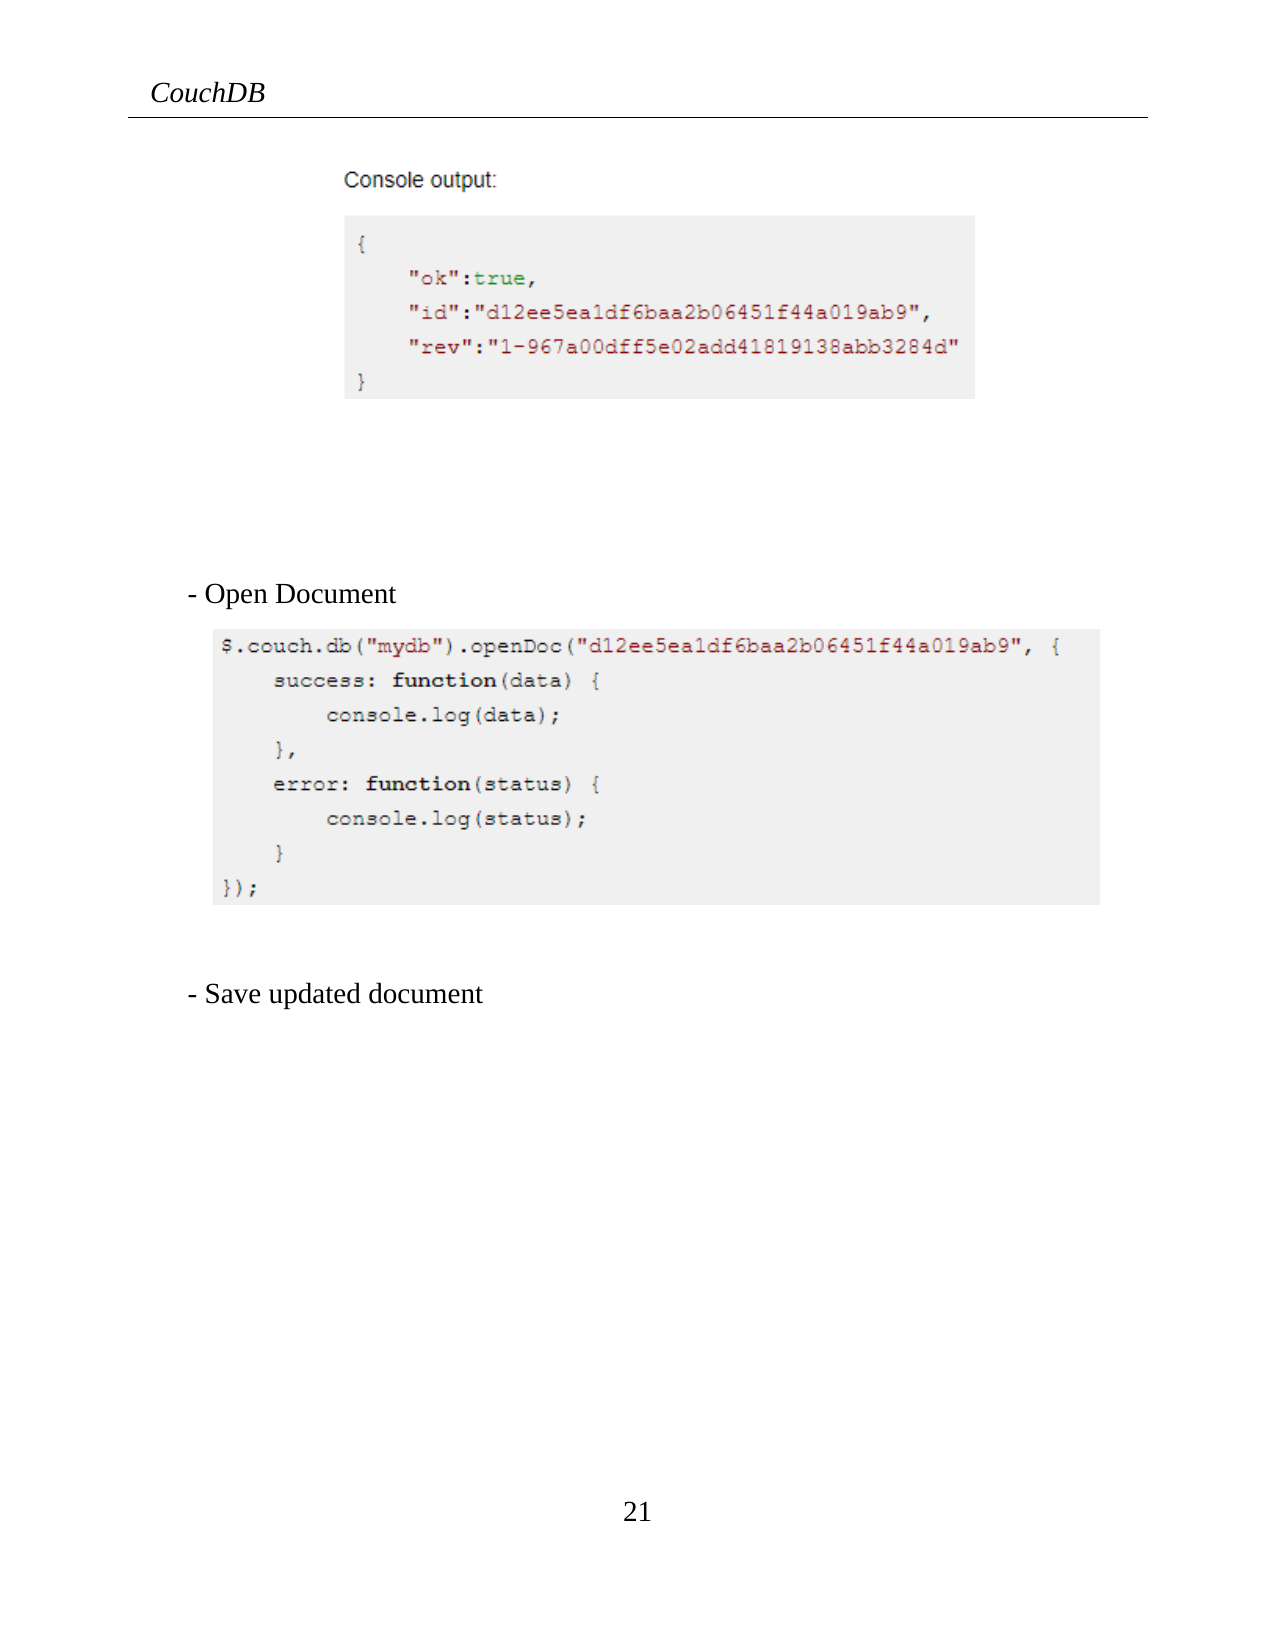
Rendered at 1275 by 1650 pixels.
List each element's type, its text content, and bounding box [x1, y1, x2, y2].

picture [212, 629, 1100, 905]
text - Save updated document [187, 976, 1125, 1010]
picture [337, 161, 976, 399]
text - Open Document [187, 577, 1125, 610]
